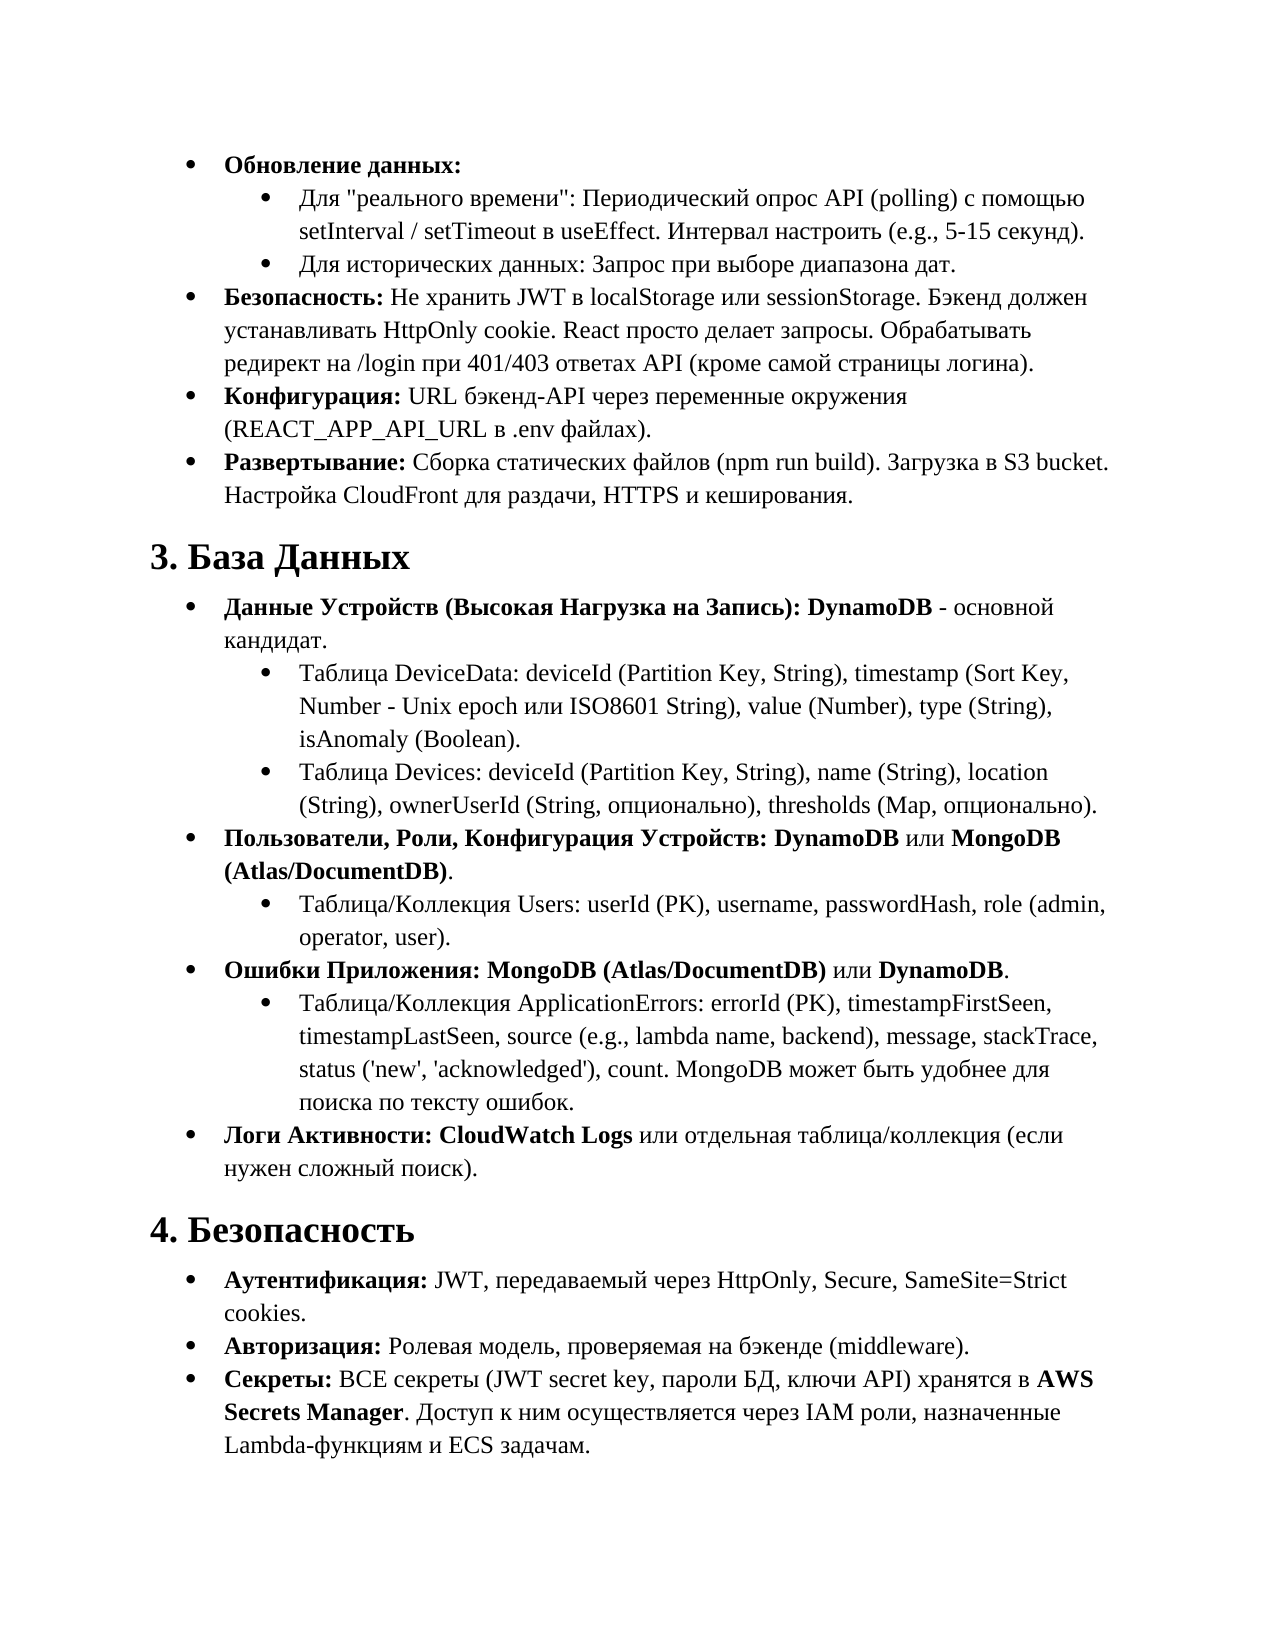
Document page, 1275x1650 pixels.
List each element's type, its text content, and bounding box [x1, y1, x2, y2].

list Развертывание: Сборка статических файлов (npm run build). Загрузка в S3 bucket. Настройка CloudFront для раздачи, HTTPS и кеширования. [186, 447, 1125, 509]
list Ошибки Приложения: MongoDB (Atlas/DocumentDB) или DynamoDB. [186, 955, 1125, 984]
list Таблица DeviceData: deviceId (Partition Key, String), timestamp (Sort Key, Number - Unix epoch или ISO8601 String), value (Number), type (String), isAnomaly (Boolean). [261, 658, 1125, 753]
list Авторизация: Ролевая модель, проверяемая на бэкенде (middleware). [186, 1331, 1125, 1360]
list Таблица/Коллекция Users: userId (PK), username, passwordHash, role (admin, operator, user). [261, 889, 1125, 951]
list Для "реального времени": Периодический опрос API (polling) с помощью setInterval / setTimeout в useEffect. Интервал настроить (e.g., 5-15 секунд). [261, 183, 1125, 245]
list Таблица/Коллекция ApplicationErrors: errorId (PK), timestampFirstSeen, timestampLastSeen, source (e.g., lambda name, backend), message, stackTrace, status ('new', 'acknowledged'), count. MongoDB может быть удобнее для поиска по тексту ошибок. [261, 988, 1125, 1116]
list Секреты: ВСЕ секреты (JWT secret key, пароли БД, ключи API) хранятся в AWS Secrets Manager. Доступ к ним осуществляется через IAM роли, назначенные Lambda-функциям и ECS задачам. [186, 1364, 1125, 1459]
list Для исторических данных: Запрос при выборе диапазона дат. [261, 249, 1125, 278]
list Таблица Devices: deviceId (Partition Key, String), name (String), location (String), ownerUserId (String, опционально), thresholds (Map, опционально). [261, 757, 1125, 819]
subtitle 3. База Данных [150, 534, 1125, 577]
list Логи Активности: CloudWatch Logs или отдельная таблица/коллекция (если нужен сложный поиск). [186, 1120, 1125, 1182]
list Аутентификация: JWT, передаваемый через HttpOnly, Secure, SameSite=Strict cookies. [186, 1265, 1125, 1327]
list Пользователи, Роли, Конфигурация Устройств: DynamoDB или MongoDB (Atlas/DocumentDB). [186, 823, 1125, 885]
list Конфигурация: URL бэкенд-API через переменные окружения (REACT_APP_API_URL в .env файлах). [186, 381, 1125, 443]
list Обновление данных: [186, 150, 1125, 179]
list Данные Устройств (Высокая Нагрузка на Запись): DynamoDB - основной кандидат. [186, 592, 1125, 654]
list Безопасность: Не хранить JWT в localStorage или sessionStorage. Бэкенд должен устанавливать HttpOnly cookie. React просто делает запросы. Обрабатывать редирект на /login при 401/403 ответах API (кроме самой страницы логина). [186, 282, 1125, 377]
subtitle 4. Безопасность [150, 1207, 1125, 1250]
